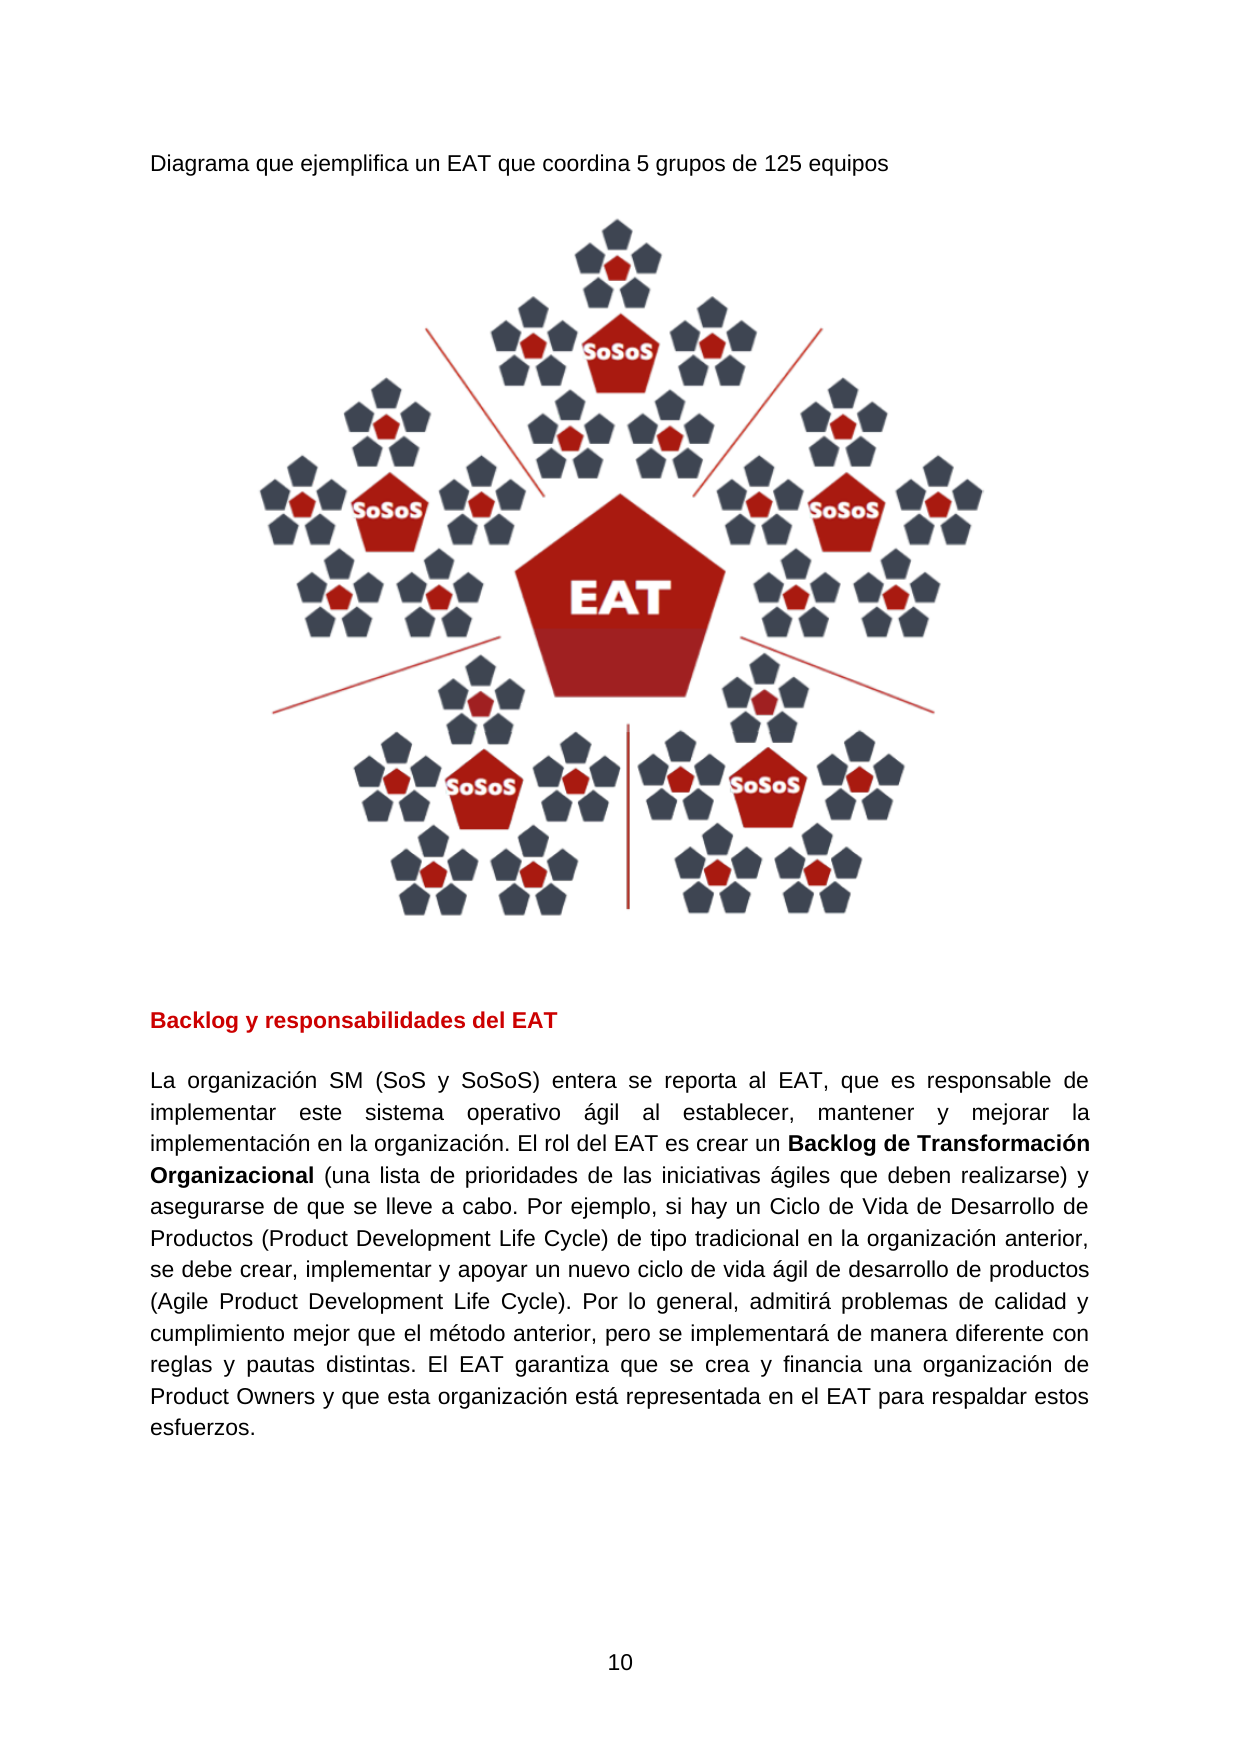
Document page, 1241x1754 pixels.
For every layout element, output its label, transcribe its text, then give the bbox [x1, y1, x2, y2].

subtitle Backlog y responsabilidades del EAT [150, 1007, 1090, 1033]
text Diagrama que ejemplifica un EAT que coordina 5 grupos de 125 equipos [150, 150, 1090, 176]
picture [245, 213, 995, 921]
text La organización SM (SoS y SoSoS) entera se reporta al EAT, que es responsable de implementar este sistema operativo ágil al establecer, mantener y mejorar la implementación en la organización. El rol del EAT es crear un Backlog de Transformación Organizacional (una lista de prioridades de las iniciativas ágiles que deben realizarse) y asegurarse de que se lleve a cabo. Por ejemplo, si hay un Ciclo de Vida de Desarrollo de Productos (Product Development Life Cycle) de tipo tradicional en la organización anterior, se debe crear, implementar y apoyar un nuevo ciclo de vida ágil de desarrollo de productos (Agile Product Development Life Cycle). Por lo general, admitirá problemas de calidad y cumplimiento mejor que el método anterior, pero se implementará de manera diferente con reglas y pautas distintas. El EAT garantiza que se crea y financia una organización de Product Owners y que esta organización está representada en el EAT para respaldar estos esfuerzos. [150, 1067, 1090, 1441]
